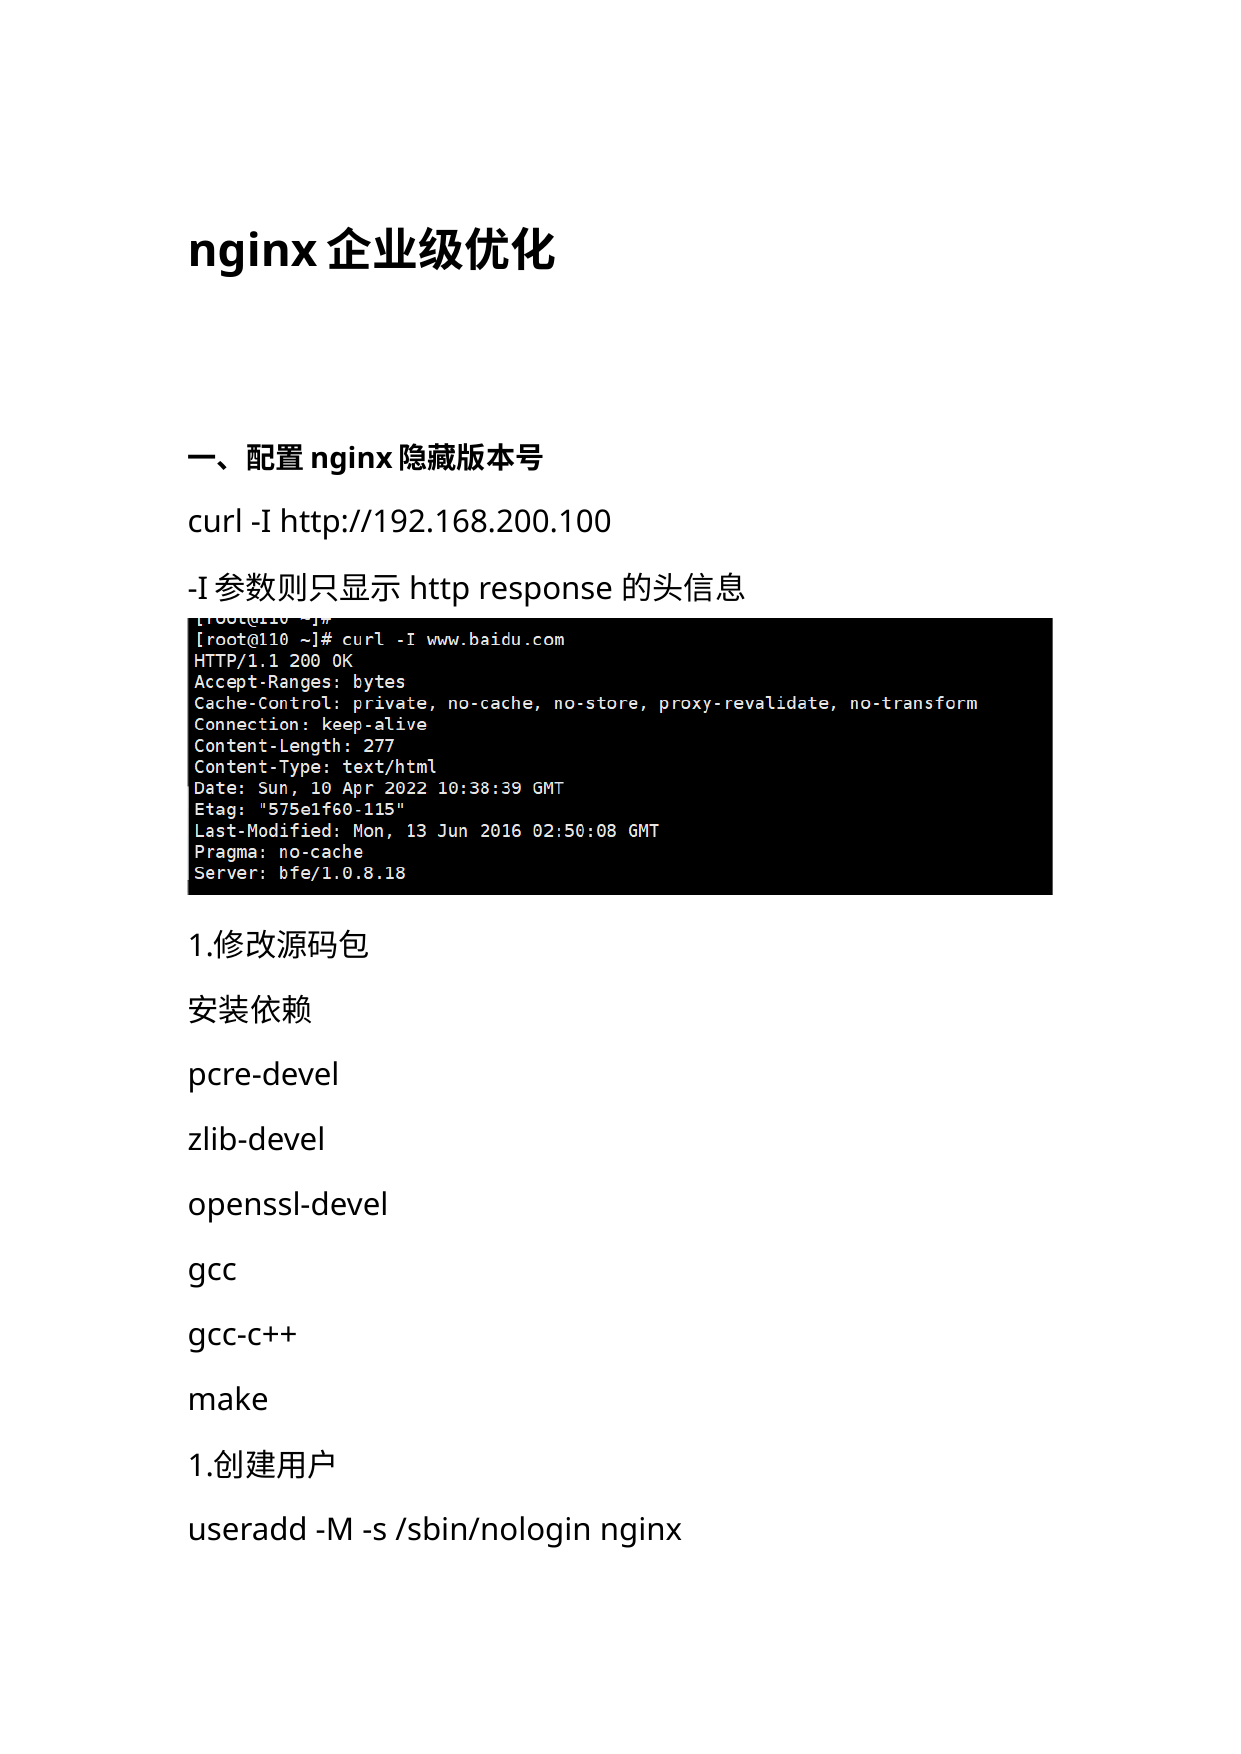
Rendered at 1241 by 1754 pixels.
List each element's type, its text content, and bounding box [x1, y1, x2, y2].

text nginx企业级优化 [187, 197, 1053, 295]
text 1.创建用户 [187, 1431, 1053, 1496]
text 1.修改源码包 [187, 911, 1053, 976]
text useradd -M -s /sbin/nologin nginx [187, 1496, 1053, 1561]
text make [187, 1366, 1053, 1431]
text 安装依赖 [187, 976, 1053, 1041]
text openssl-devel [187, 1171, 1053, 1236]
text 一、配置nginx隐藏版本号 [187, 423, 1053, 488]
picture [187, 618, 1053, 895]
text pcre-devel [187, 1041, 1053, 1106]
text gcc [187, 1236, 1053, 1301]
text curl -I http://192.168.200.100 [187, 488, 1053, 553]
text gcc-c++ [187, 1301, 1053, 1366]
text zlib-devel [187, 1106, 1053, 1171]
text -I参数则只显示 http response 的头信息 [187, 553, 1053, 618]
